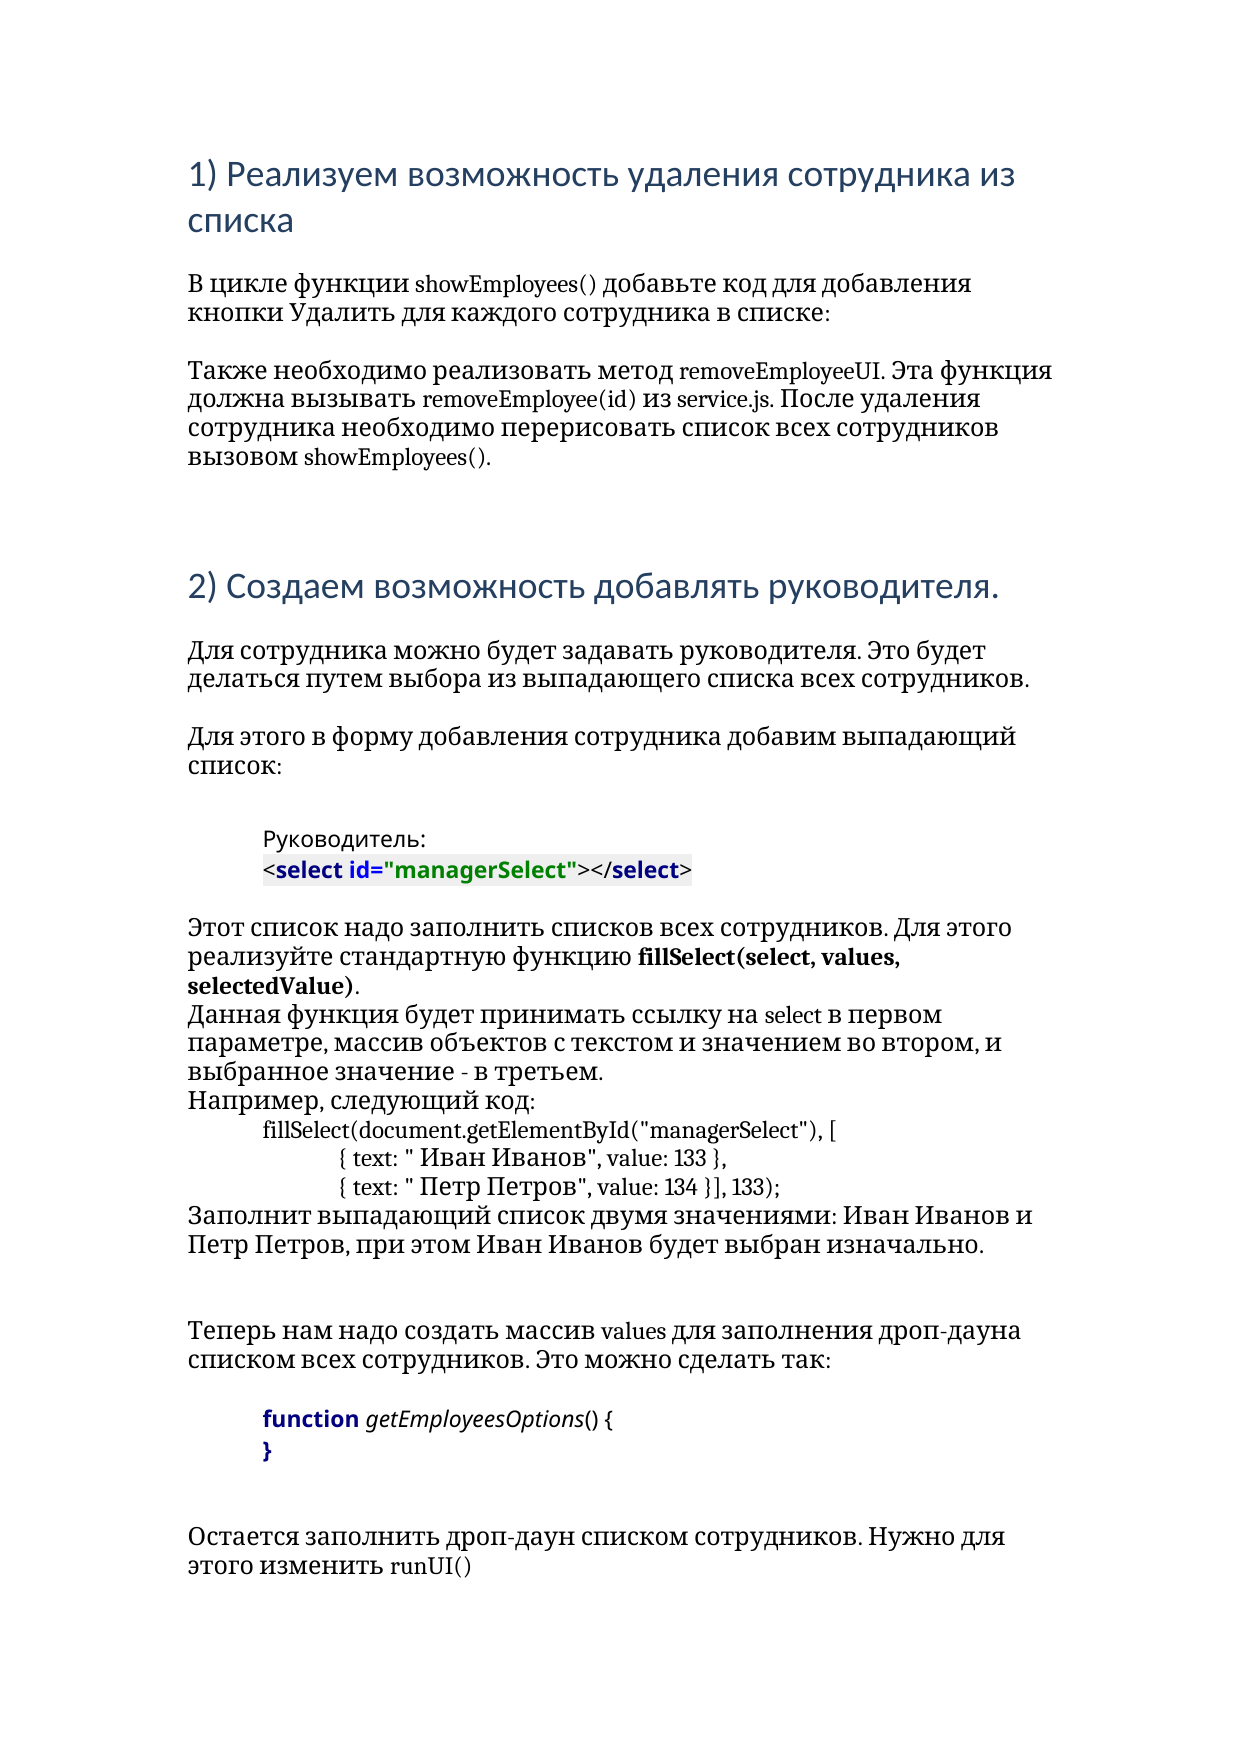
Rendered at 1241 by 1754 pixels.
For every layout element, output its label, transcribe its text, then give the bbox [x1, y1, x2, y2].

text Этот список надо заполнить списков всех сотрудников. Для этого реализуйте стандартную функцию fillSelect(select, values, selectedValue). [187, 914, 1053, 1001]
text fillSelect(document.getElementById("managerSelect"), [ [187, 1116, 1053, 1144]
subtitle 1) Реализуем возможность удаления сотрудника из списка [187, 150, 1053, 242]
text В цикле функции showEmployees() добавьте код для добавления кнопки Удалить для каждого сотрудника в списке: [187, 270, 1053, 328]
text Также необходимо реализовать метод removeEmployeeUI. Эта функция должна вызывать removeEmployee(id) из service.js. После удаления сотрудника необходимо перерисовать список всех сотрудников вызовом showEmployees(). [187, 357, 1053, 472]
subtitle 2) Создаем возможность добавлять руководителя. [187, 562, 1053, 608]
text function getEmployeesOptions() { } [262, 1403, 1053, 1466]
text Заполнит выпадающий список двумя значениями: Иван Иванов и Петр Петров, при этом Иван Иванов будет выбран изначально. [187, 1202, 1053, 1259]
text { text: " Петр Петров", value: 134 }], 133); [187, 1173, 1053, 1202]
text Для этого в форму добавления сотрудника добавим выпадающий список: [187, 723, 1053, 780]
text Данная функция будет принимать ссылку на select в первом параметре, массив объектов с текстом и значением во втором, и выбранное значение - в третьем. [187, 1001, 1053, 1087]
text Руководитель: <select id="managerSelect"></select> [262, 780, 1053, 886]
text { text: " Иван Иванов", value: 133 }, [187, 1144, 1053, 1173]
text Теперь нам надо создать массив values для заполнения дроп-дауна списком всех сотрудников. Это можно сделать так: [187, 1317, 1053, 1374]
text Остается заполнить дроп-даун списком сотрудников. Нужно для этого изменить runUI() [187, 1523, 1053, 1581]
text Например, следующий код: [187, 1087, 1053, 1116]
text Для сотрудника можно будет задавать руководителя. Это будет делаться путем выбора из выпадающего списка всех сотрудников. [187, 637, 1053, 694]
